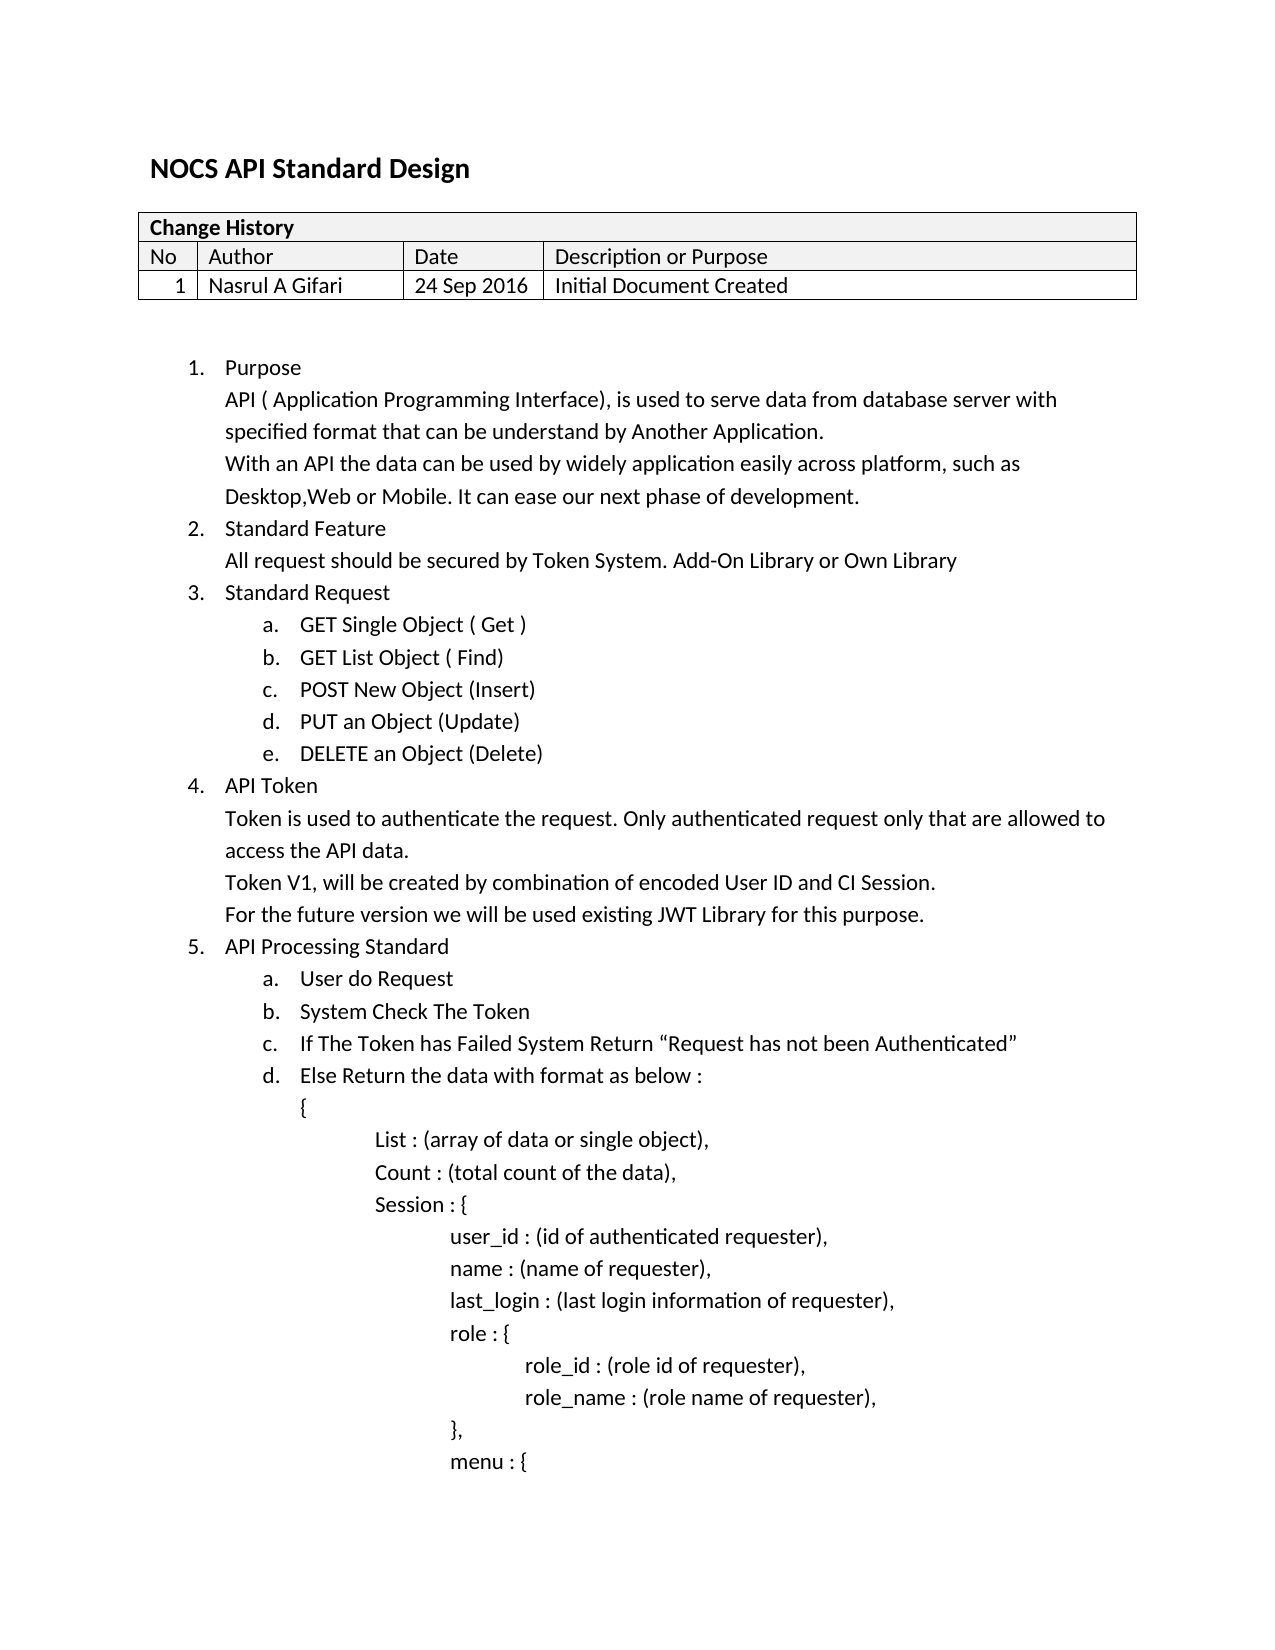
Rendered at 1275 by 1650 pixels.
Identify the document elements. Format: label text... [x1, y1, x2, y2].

list }, [375, 1415, 1125, 1443]
list API ( Application Programming Interface), is used to serve data from database server with specified format that can be understand by Another Application. [225, 385, 1125, 445]
list user_id : (id of authenticated requester), [300, 1222, 1125, 1250]
list For the future version we will be used existing JWT Library for this purpose. [225, 900, 1125, 928]
list GET Single Object ( Get ) [262, 611, 1125, 638]
list Count : (total count of the data), [300, 1158, 1125, 1186]
list Token V1, will be created by combination of encoded User ID and CI Session. [225, 868, 1125, 896]
list Token is used to authenticate the request. Only authenticated request only that are allowed to access the API data. [225, 804, 1125, 864]
list Else Return the data with format as below : [262, 1061, 1125, 1089]
table_cell 24 Sep 2016 [404, 271, 543, 299]
list User do Request [262, 964, 1125, 993]
list System Check The Token [262, 997, 1125, 1025]
table_cell No [139, 242, 197, 270]
table_header Change History [139, 213, 1136, 241]
table_cell Description or Purpose [544, 242, 1136, 270]
list DELETE an Object (Delete) [262, 739, 1125, 767]
list If The Token has Failed System Return “Request has not been Authenticated” [262, 1029, 1125, 1057]
list With an API the data can be used by widely application easily across platform, such as Desktop,Web or Mobile. It can ease our next phase of development. [225, 449, 1125, 510]
list name : (name of requester), [300, 1254, 1125, 1282]
table_cell 1 [139, 271, 197, 299]
list GET List Object ( Find) [262, 643, 1125, 671]
list { [300, 1093, 1125, 1121]
list API Processing Standard [187, 932, 1125, 960]
list Session : { [300, 1190, 1125, 1218]
list last_login : (last login information of requester), [300, 1286, 1125, 1314]
list Standard Request [187, 578, 1125, 606]
list PUT an Object (Update) [262, 707, 1125, 735]
table_cell Author [198, 242, 403, 270]
list Purpose [187, 353, 1125, 381]
table_cell Initial Document Created [544, 271, 1136, 299]
list role : { [375, 1319, 1125, 1347]
text NOCS API Standard Design [150, 150, 1125, 186]
table_cell Date [404, 242, 543, 270]
list List : (array of data or single object), [300, 1126, 1125, 1153]
list role_id : (role id of requester), [300, 1351, 1125, 1379]
list Standard Feature [187, 514, 1125, 542]
list All request should be secured by Token System. Add-On Library or Own Library [225, 546, 1125, 574]
list POST New Object (Insert) [262, 675, 1125, 703]
table_cell Nasrul A Gifari [198, 271, 403, 299]
list menu : { [375, 1447, 1125, 1475]
list role_name : (role name of requester), [300, 1383, 1125, 1411]
list API Token [187, 771, 1125, 799]
